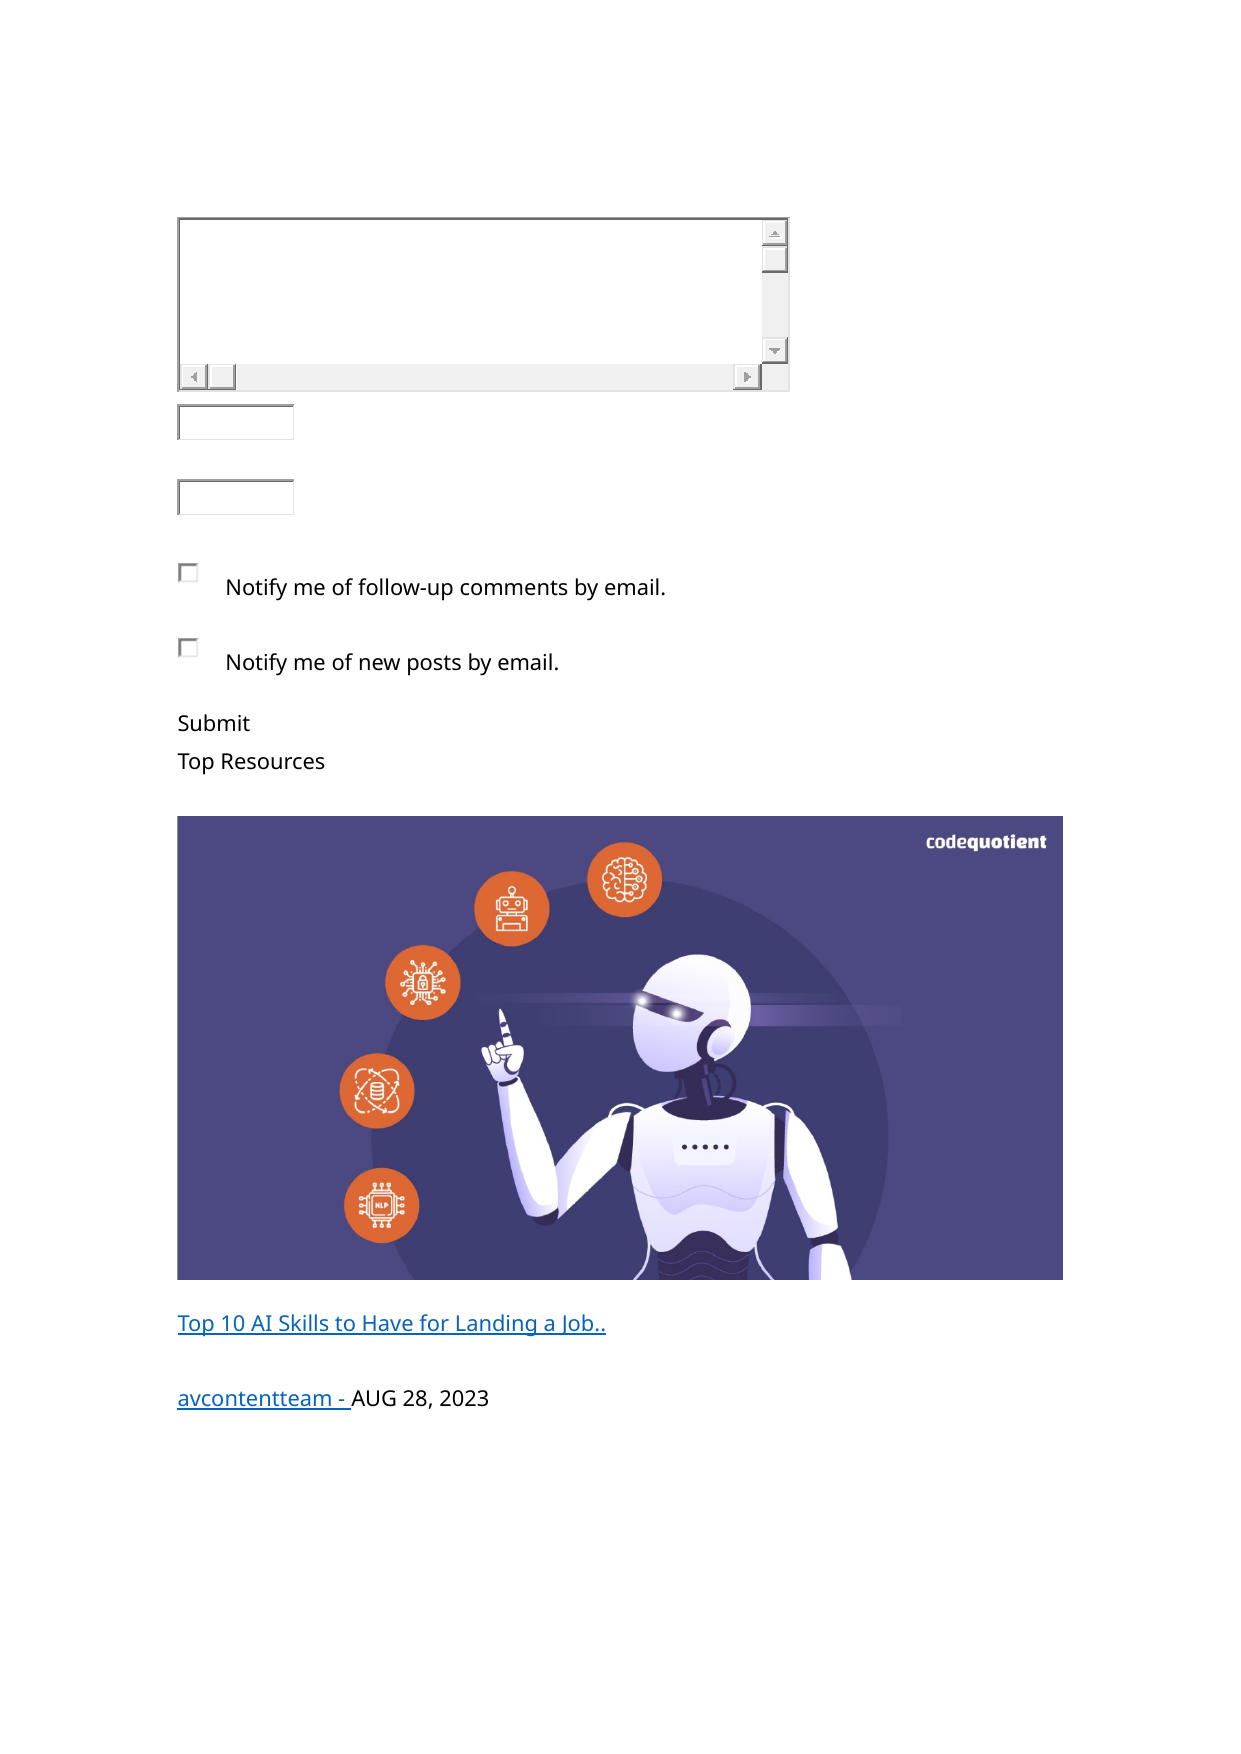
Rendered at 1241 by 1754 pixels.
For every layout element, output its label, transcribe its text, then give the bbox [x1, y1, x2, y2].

text avcontentteam - AUG 28, 2023 [177, 1379, 1063, 1417]
text Top 10 AI Skills to Have for Landing a Job.. [177, 1304, 1063, 1342]
text Notify me of new posts by email. [177, 629, 1063, 704]
picture [177, 816, 1063, 1280]
text Submit [177, 704, 1063, 742]
text Top Resources [177, 742, 1063, 779]
text Notify me of follow-up comments by email. [177, 554, 1063, 629]
